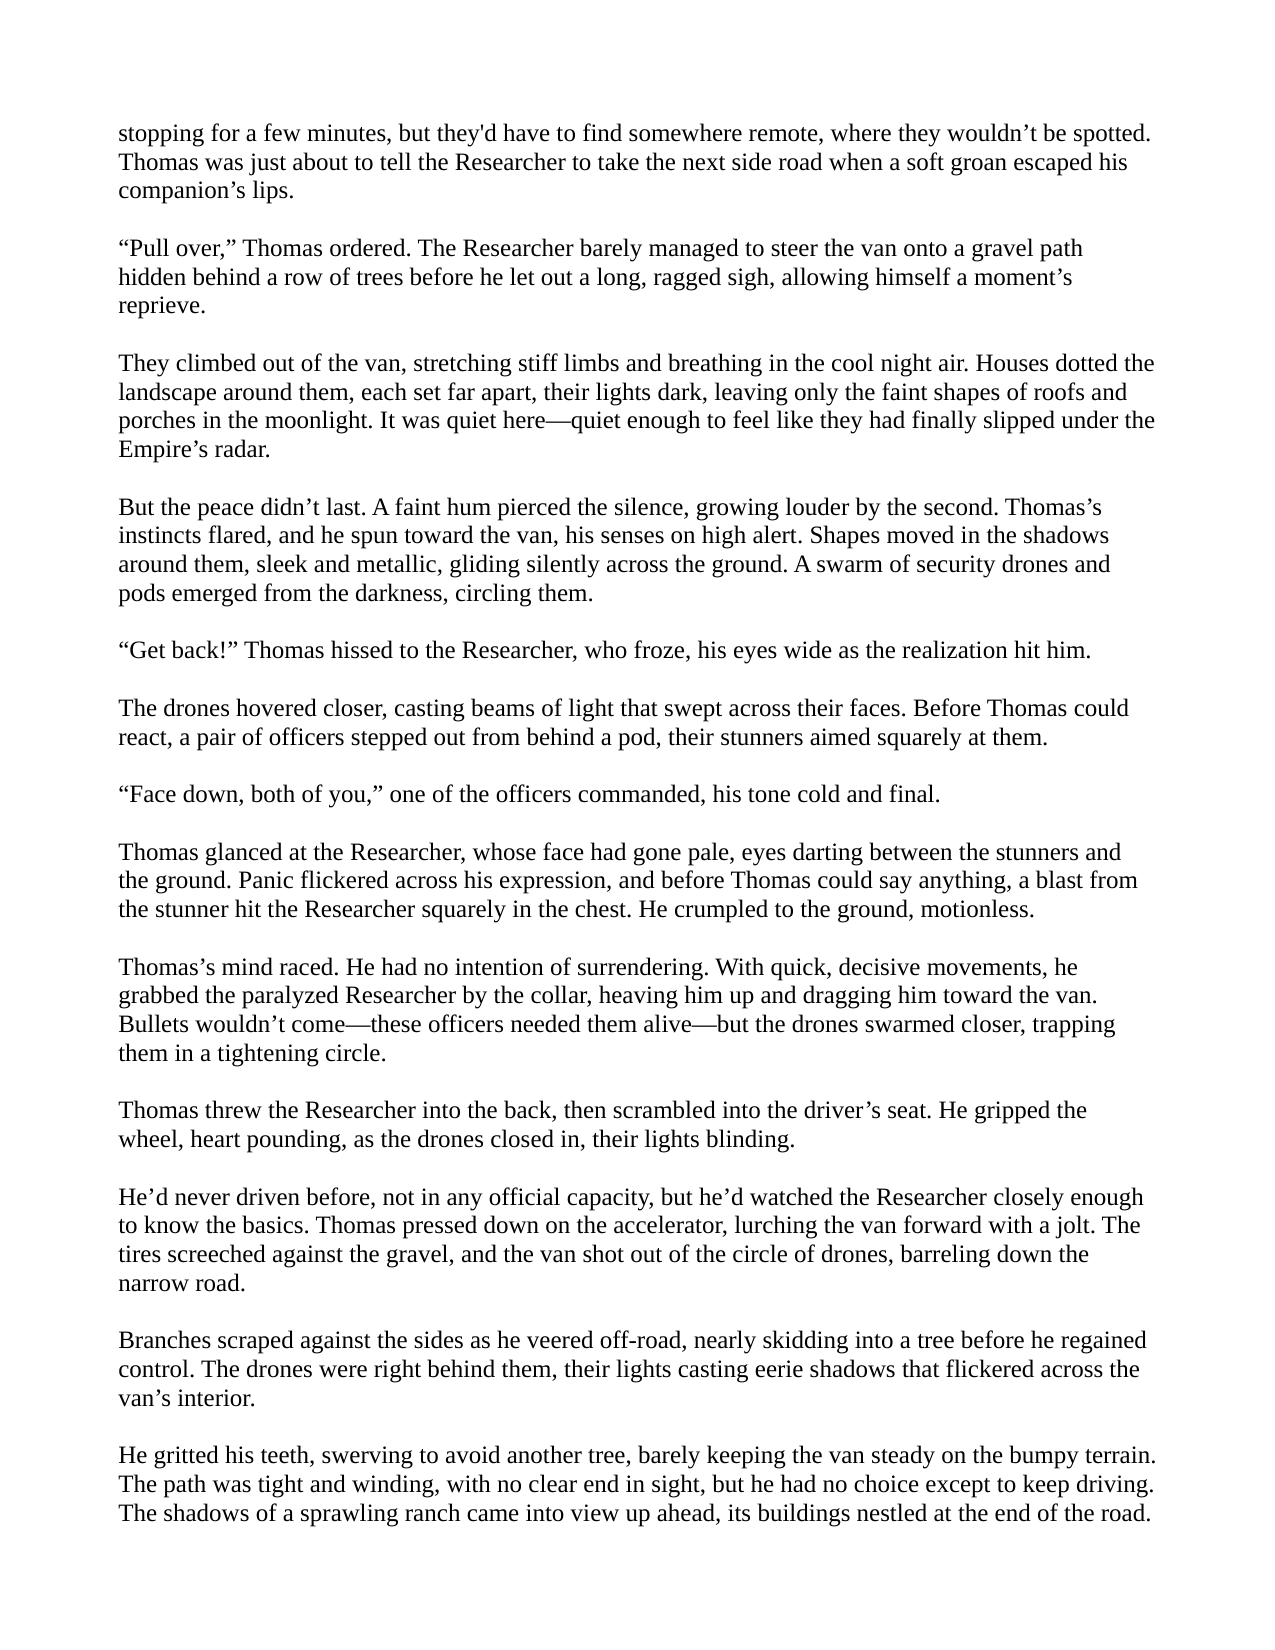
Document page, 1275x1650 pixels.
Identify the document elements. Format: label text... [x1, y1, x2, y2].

text The drones hovered closer, casting beams of light that swept across their faces. Before Thomas could react, a pair of officers stepped out from behind a pod, their stunners aimed squarely at them. [118, 693, 1157, 751]
text Thomas threw the Researcher into the back, then scrambled into the driver’s seat. He gripped the wheel, heart pounding, as the drones closed in, their lights blinding. [118, 1096, 1157, 1153]
text Thomas glanced at the Researcher, whose face had gone pale, eyes darting between the stunners and the ground. Panic flickered across his expression, and before Thomas could say anything, a blast from the stunner hit the Researcher squarely in the chest. He crumpled to the ground, motionless. [118, 837, 1157, 923]
text He gritted his teeth, swerving to avoid another tree, barely keeping the van steady on the bumpy terrain. The path was tight and winding, with no clear end in sight, but he had no choice except to keep driving. The shadows of a sprawling ranch came into view up ahead, its buildings nestled at the end of the road. [118, 1441, 1157, 1527]
text “Face down, both of you,” one of the officers commanded, his tone cold and final. [118, 779, 1157, 808]
text “Pull over,” Thomas ordered. The Researcher barely managed to steer the van onto a gravel path hidden behind a row of trees before he let out a long, ragged sigh, allowing himself a moment’s reprieve. [118, 233, 1157, 319]
text They climbed out of the van, stretching stiff limbs and breathing in the cool night air. Houses dotted the landscape around them, each set far apart, their lights dark, leaving only the faint shapes of roofs and porches in the moonlight. It was quiet here—quiet enough to feel like they had finally slipped under the Empire’s radar. [118, 348, 1157, 463]
text “Get back!” Thomas hissed to the Researcher, who froze, his eyes wide as the realization hit him. [118, 636, 1157, 664]
text He’d never driven before, not in any official capacity, but he’d watched the Researcher closely enough to know the basics. Thomas pressed down on the accelerator, lurching the van forward with a jolt. The tires screeched against the gravel, and the van shot out of the circle of drones, barreling down the narrow road. [118, 1182, 1157, 1297]
text But the peace didn’t last. A faint hum pierced the silence, growing louder by the second. Thomas’s instincts flared, and he spun toward the van, his senses on high alert. Shapes moved in the shadows around them, sleek and metallic, gliding silently across the ground. A swarm of security drones and pods emerged from the darkness, circling them. [118, 492, 1157, 607]
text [118, 118, 1157, 204]
text Branches scraped against the sides as he veered off-road, nearly skidding into a tree before he regained control. The drones were right behind them, their lights casting eerie shadows that flickered across the van’s interior. [118, 1326, 1157, 1412]
text Thomas’s mind raced. He had no intention of surrendering. With quick, decisive movements, he grabbed the paralyzed Researcher by the collar, heaving him up and dragging him toward the van. Bullets wouldn’t come—these officers needed them alive—but the drones swarmed closer, trapping them in a tightening circle. [118, 952, 1157, 1067]
